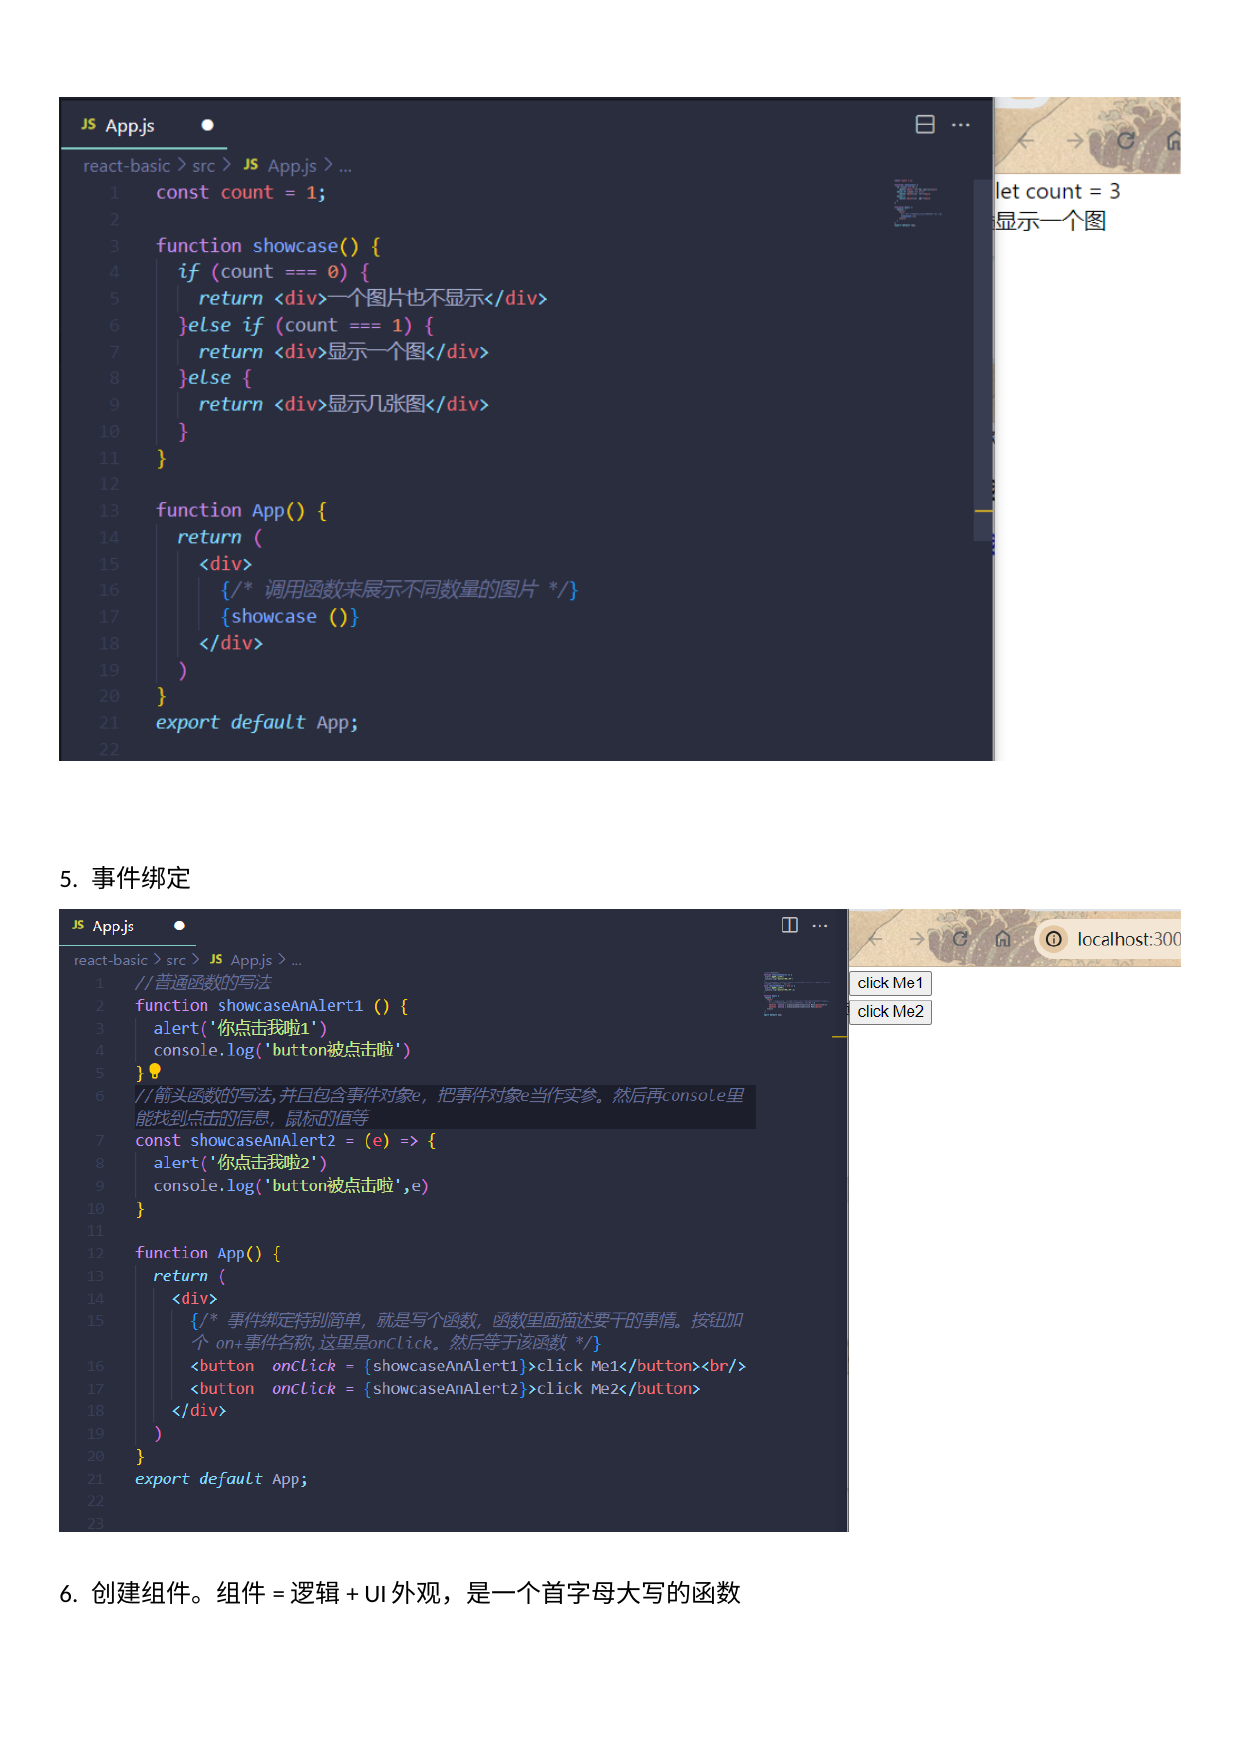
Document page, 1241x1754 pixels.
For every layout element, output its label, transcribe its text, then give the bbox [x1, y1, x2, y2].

list 创建组件。组件 = 逻辑 + UI外观，是一个首字母大写的函数 [59, 1559, 1181, 1624]
picture [59, 97, 1181, 761]
list 事件绑定 [59, 844, 1181, 909]
picture [59, 909, 1181, 1532]
